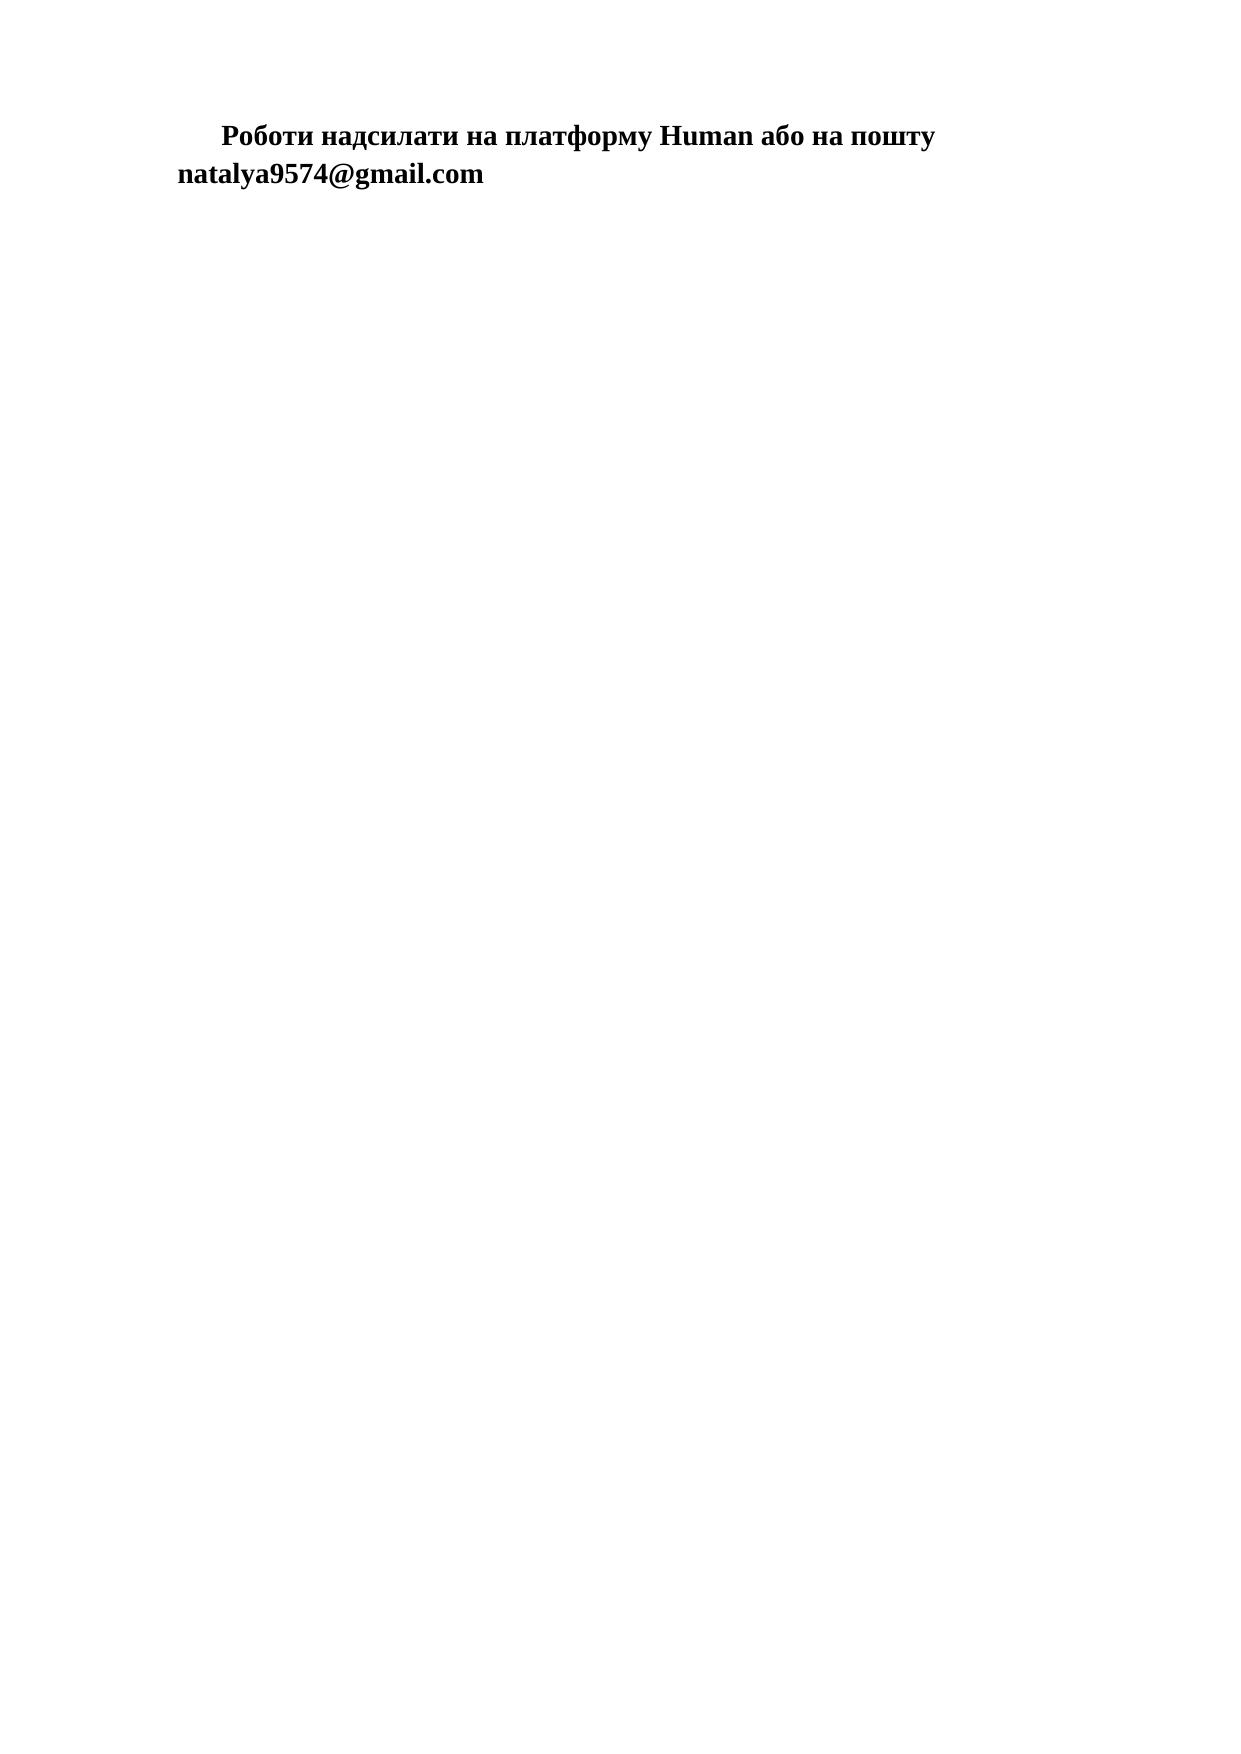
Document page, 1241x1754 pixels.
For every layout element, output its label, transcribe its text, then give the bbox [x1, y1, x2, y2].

text Роботи надсилати на платформу Human або на пошту natalya9574@gmail.com [177, 118, 1152, 190]
